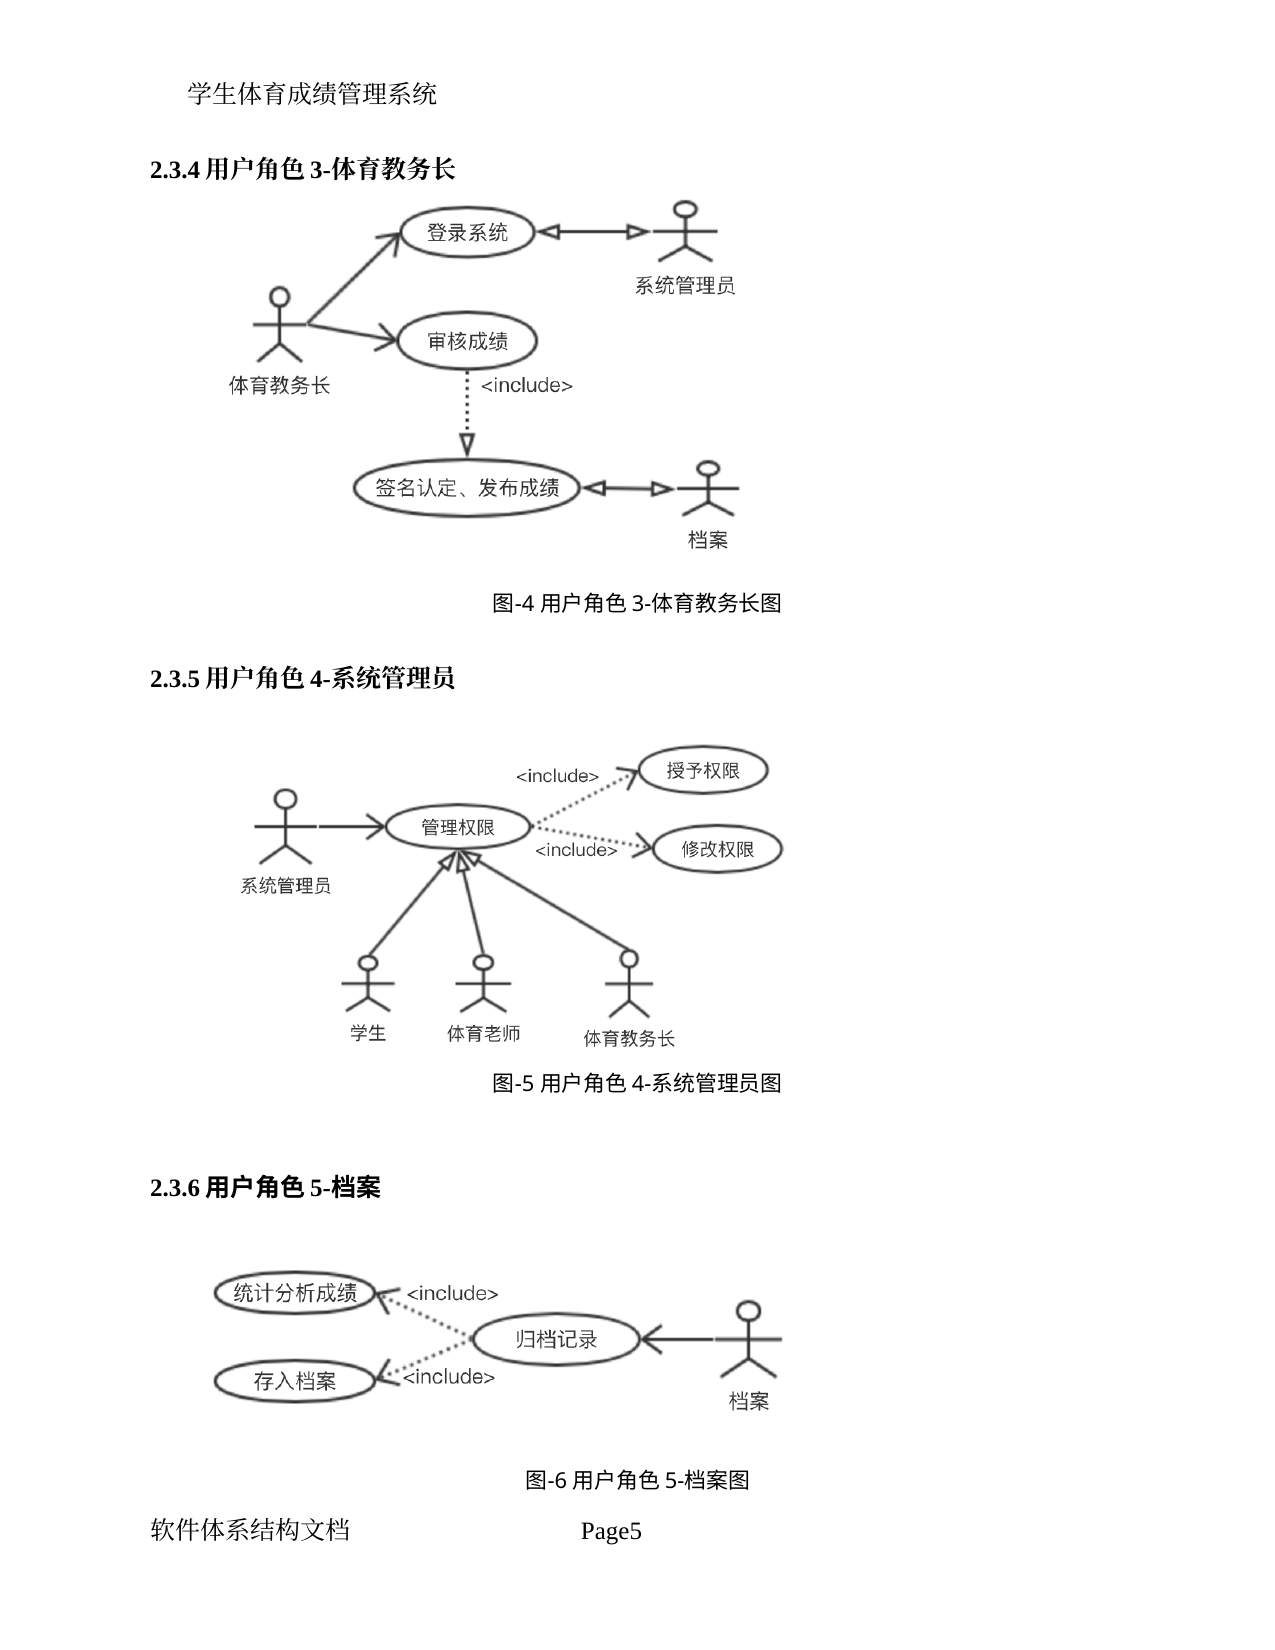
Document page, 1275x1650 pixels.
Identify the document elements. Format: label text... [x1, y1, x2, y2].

subtitle 2.3.5用户角色4-系统管理员 [150, 659, 1125, 695]
text 图-5 用户角色4-系统管理员图 [150, 1066, 1125, 1097]
text 图-4 用户角色3-体育教务长图 [150, 586, 1125, 618]
picture [225, 730, 789, 1066]
subtitle 2.3.6用户角色5-档案 [150, 1167, 1125, 1203]
picture [187, 1238, 871, 1464]
picture [225, 192, 814, 586]
subtitle 2.3.4用户角色3-体育教务长 [150, 150, 1125, 186]
text 图-6 用户角色5-档案图 [150, 1463, 1125, 1495]
